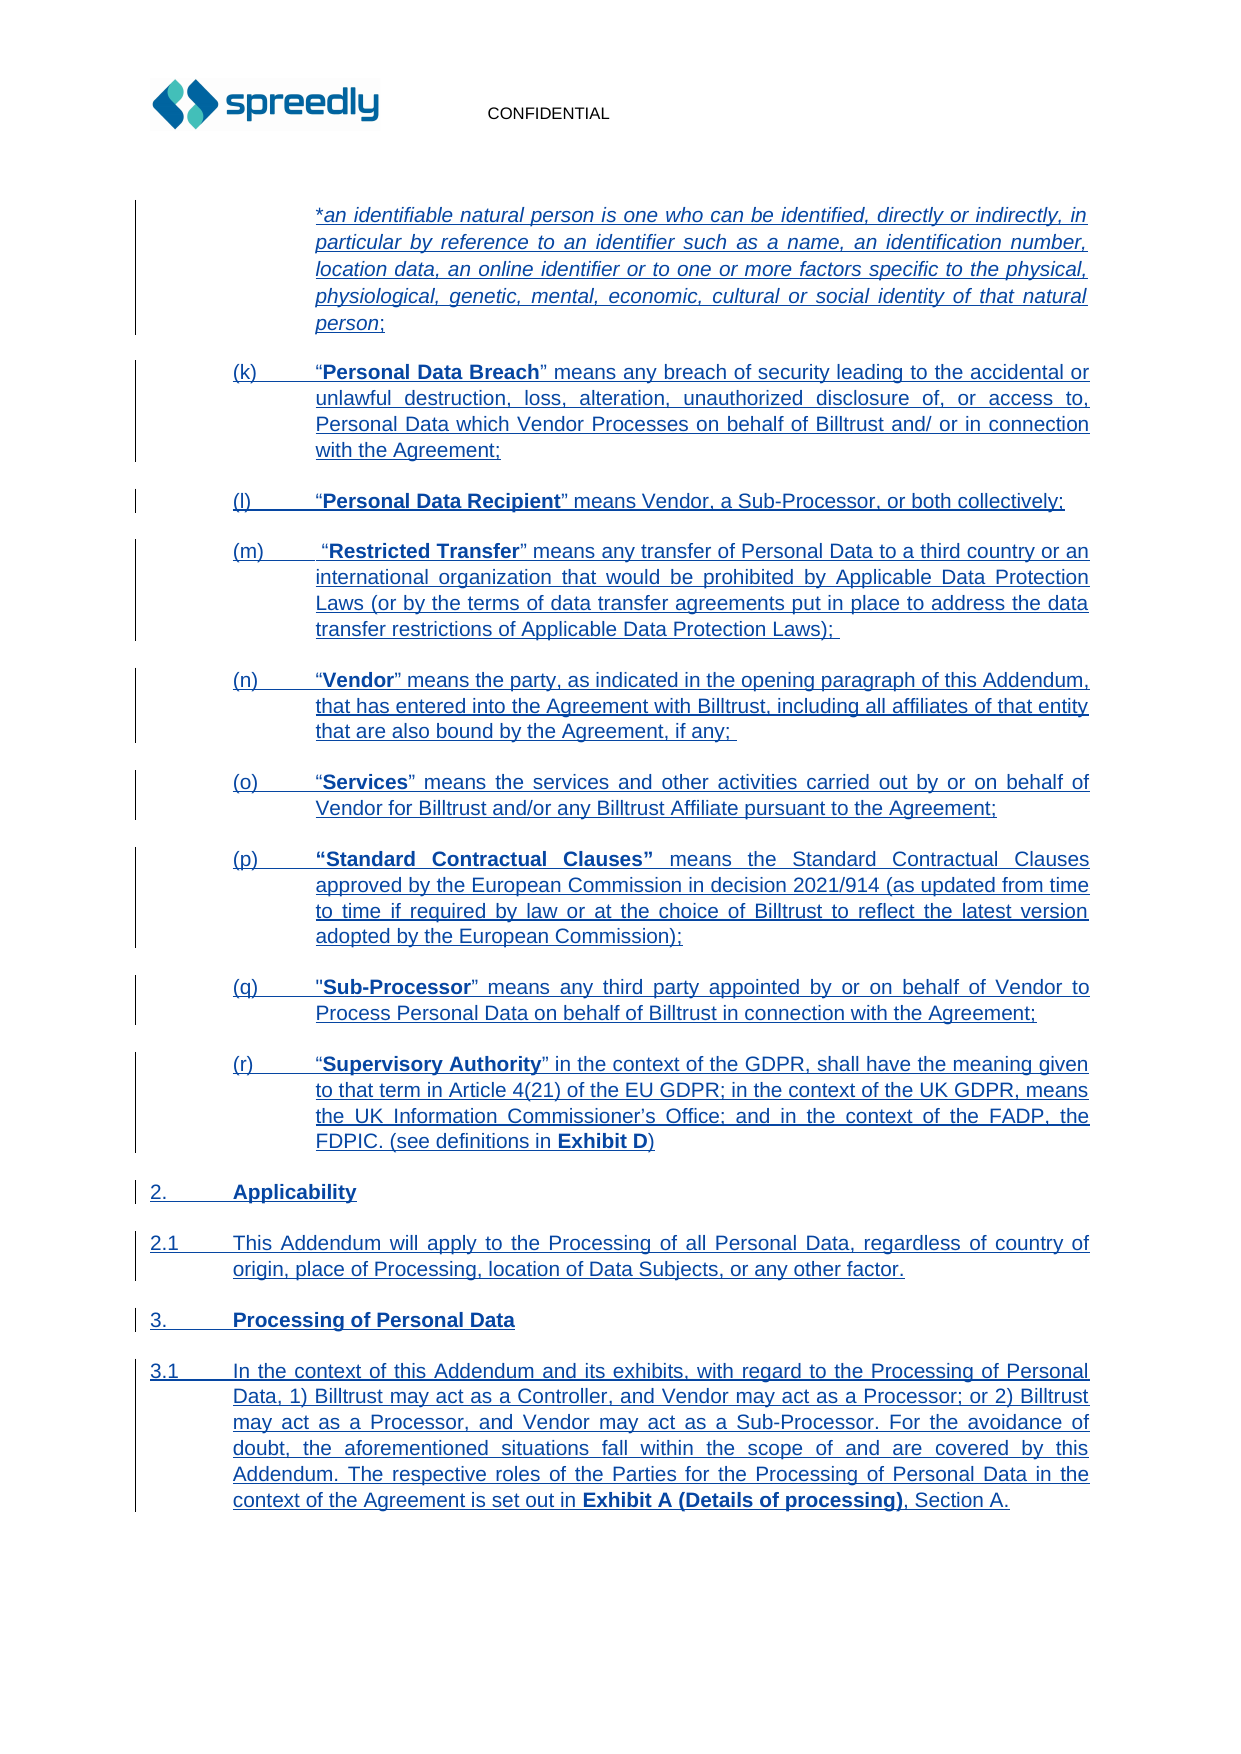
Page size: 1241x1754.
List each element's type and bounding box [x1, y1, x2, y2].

picture [150, 78, 381, 131]
